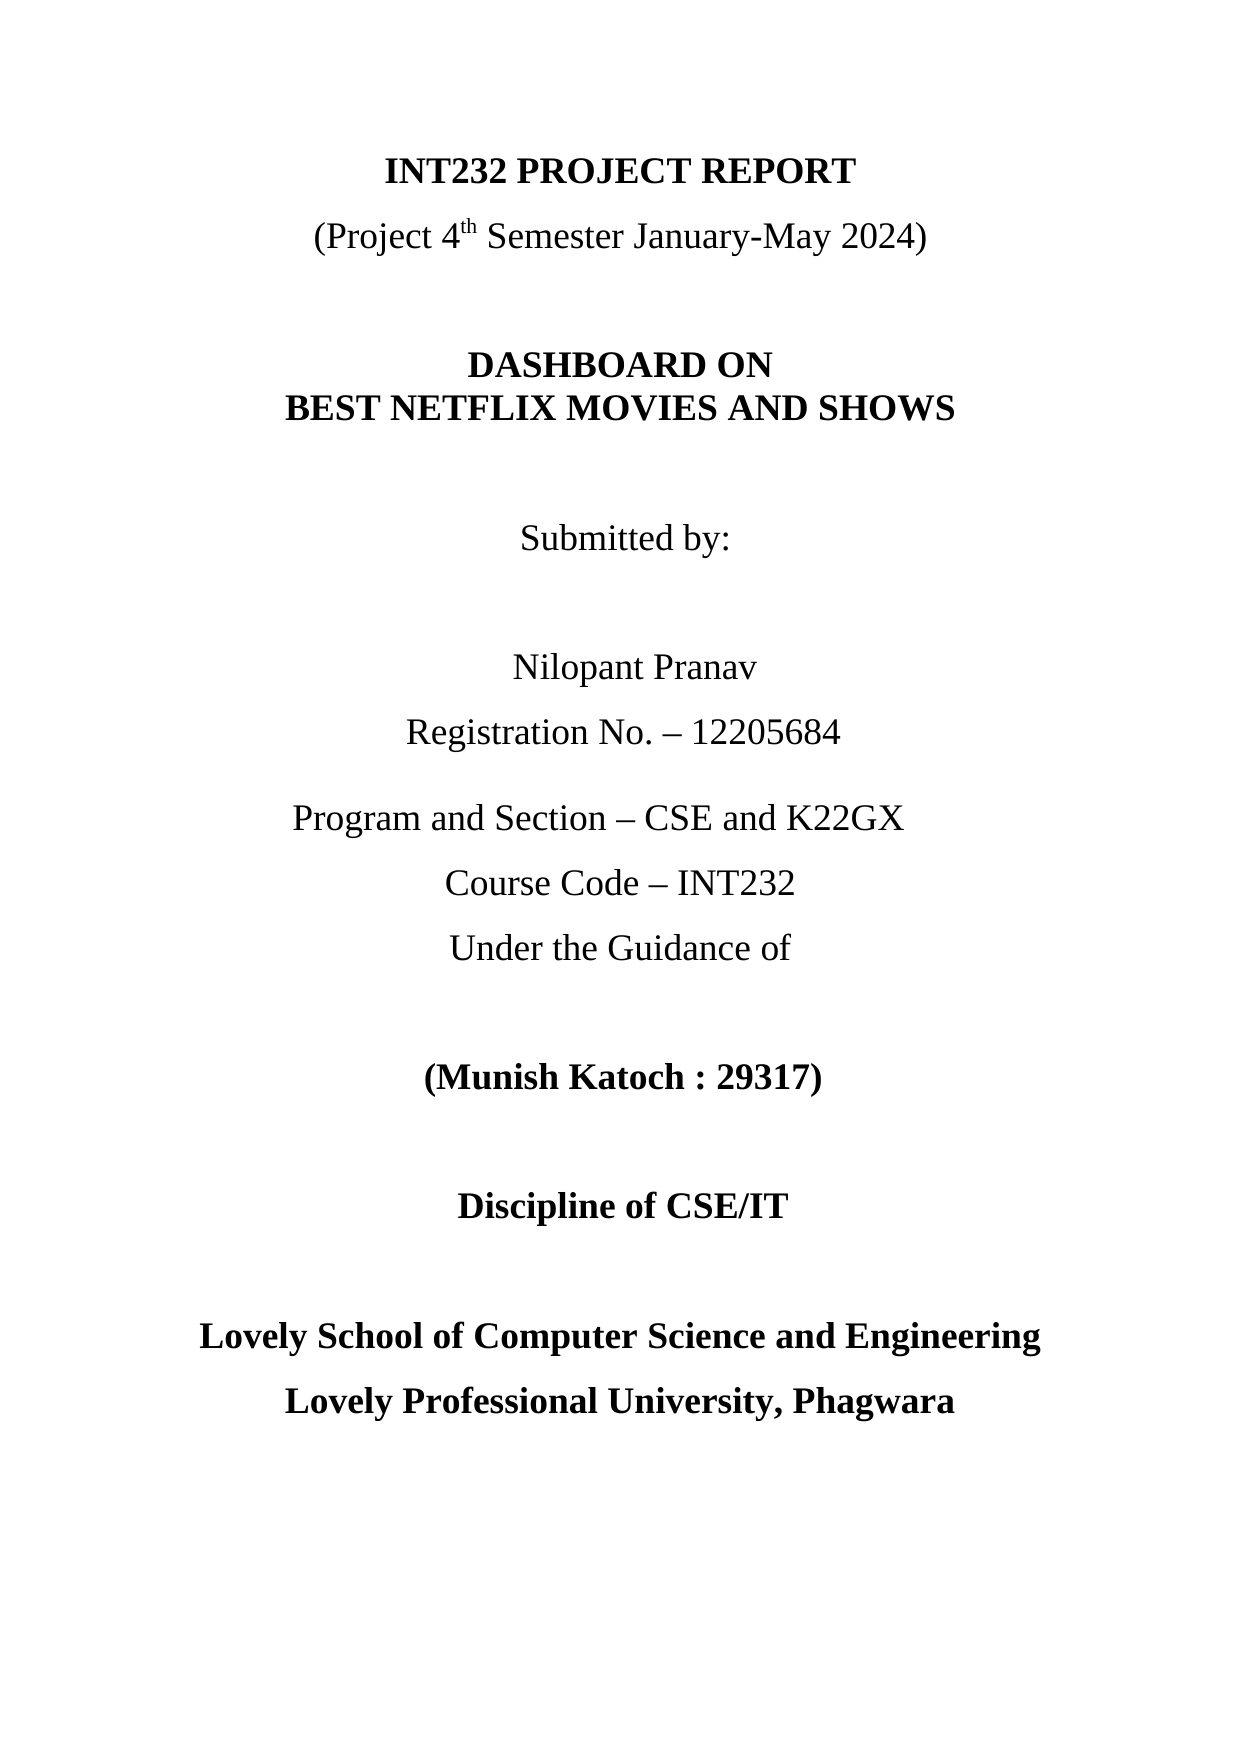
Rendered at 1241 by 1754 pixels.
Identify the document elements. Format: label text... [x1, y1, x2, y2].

text BEST NETFLIX MOVIES AND SHOWS [164, 386, 1076, 429]
text Program and Section – CSE and K22GX [292, 796, 1004, 839]
text (Project 4th Semester January-May 2024) [164, 213, 1076, 256]
text Lovely School of Computer Science and Engineering Lovely Professional University, Phagwara [164, 1313, 1075, 1421]
text DASHBOARD ON [164, 342, 1076, 385]
text Registration No. – 12205684 [292, 709, 1004, 752]
text Submitted by: [483, 429, 883, 558]
text (Munish Katoch : 29317) [137, 1054, 883, 1098]
text Nilopant Pranav [437, 558, 883, 688]
text Course Code – INT232 Under the Guidance of [444, 861, 883, 968]
text INT232 PROJECT REPORT [137, 148, 1103, 191]
text Discipline of CSE/IT [362, 1184, 883, 1227]
